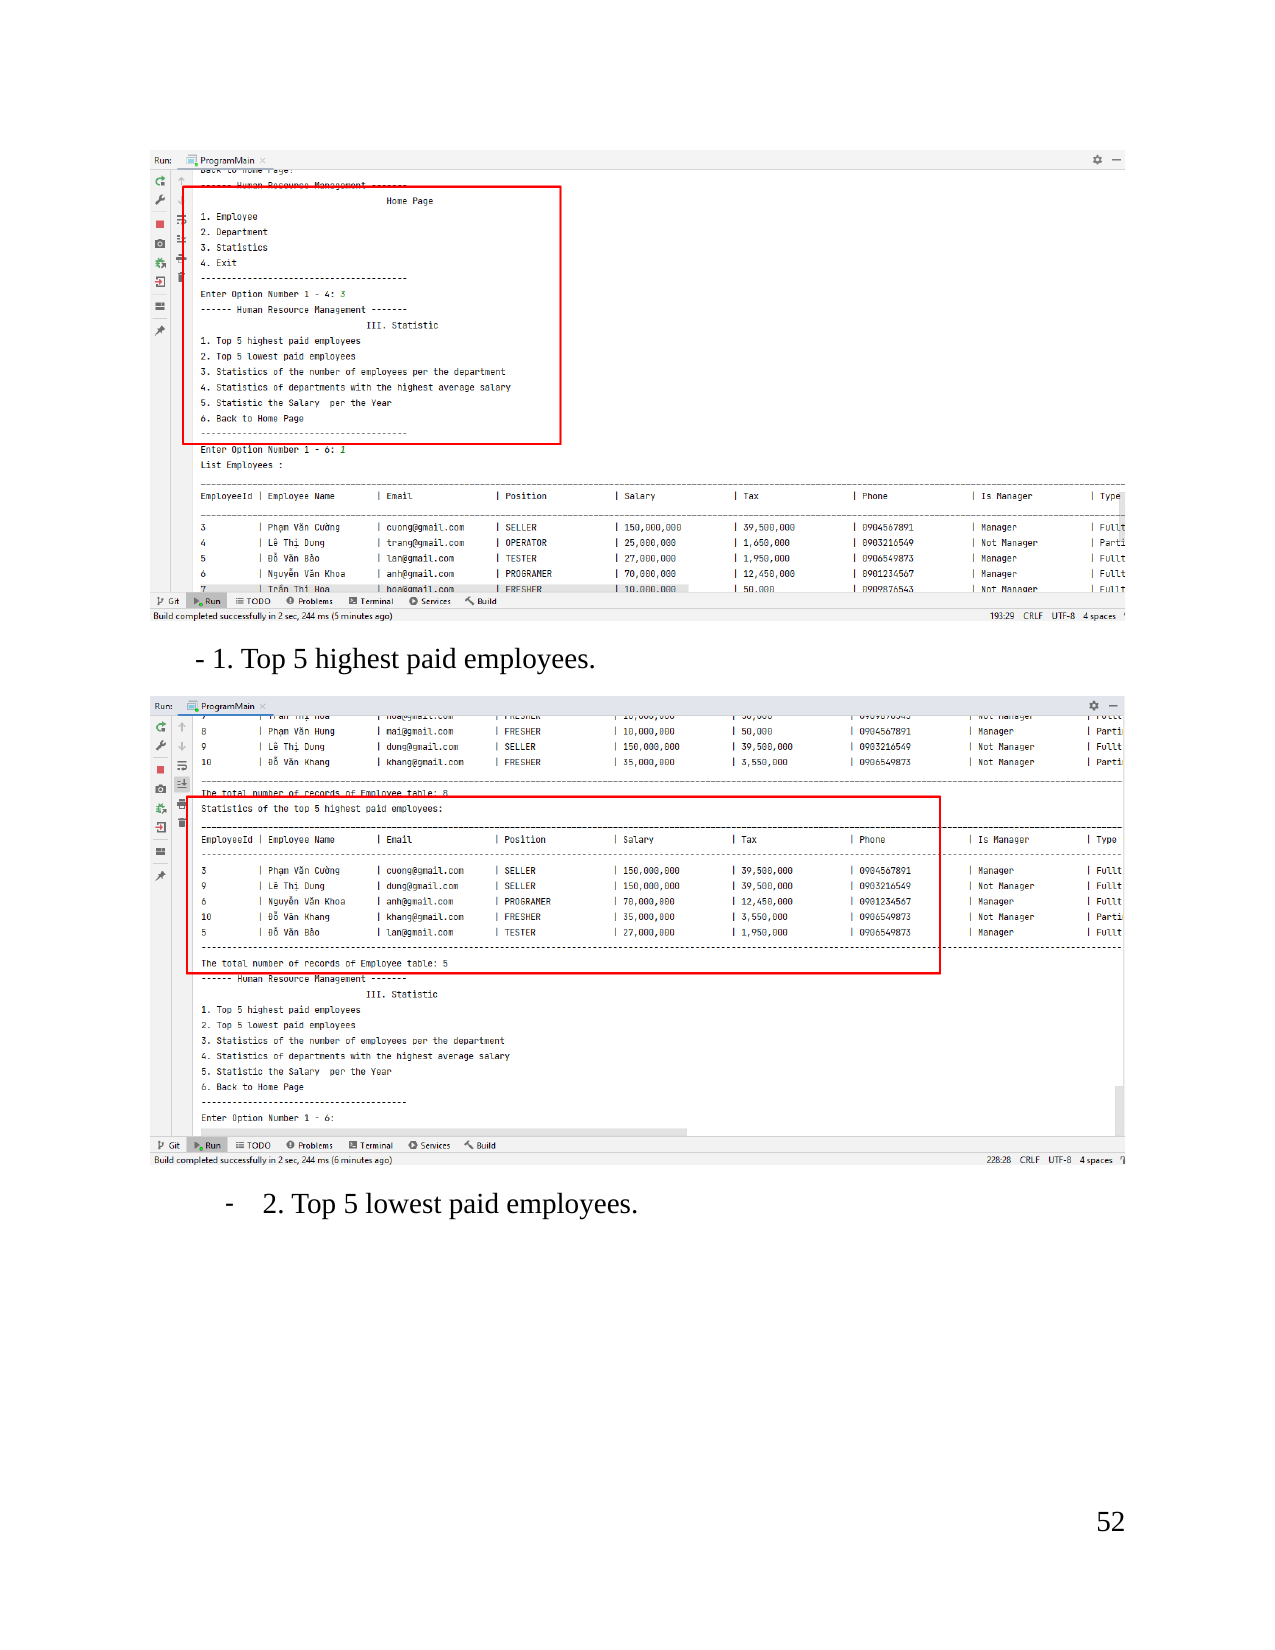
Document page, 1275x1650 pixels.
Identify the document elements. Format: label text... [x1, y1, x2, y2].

picture [150, 150, 1125, 621]
list 2. Top 5 lowest paid employees. [225, 1185, 1125, 1221]
text - 1. Top 5 highest paid employees. [195, 641, 1125, 675]
picture [150, 696, 1125, 1165]
